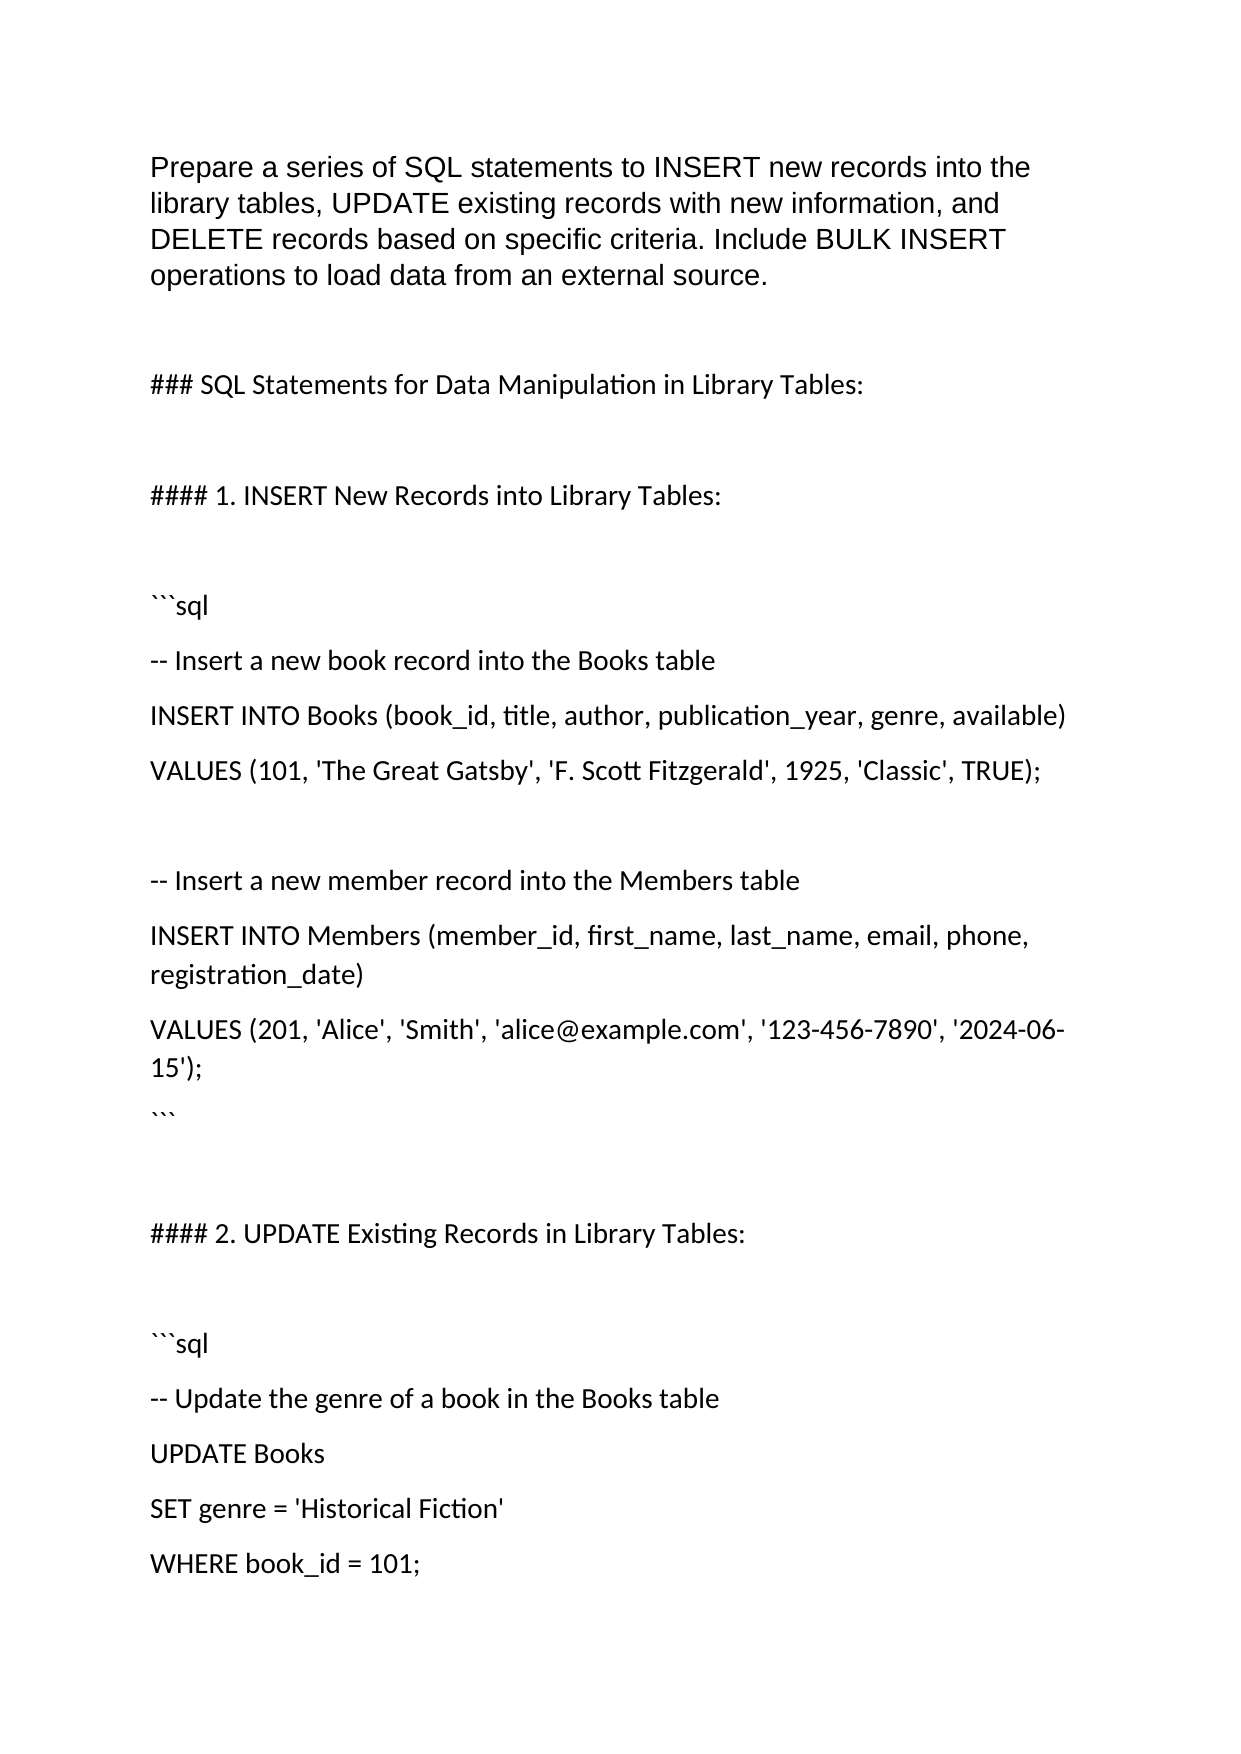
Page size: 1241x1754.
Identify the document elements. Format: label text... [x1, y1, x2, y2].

text INSERT INTO Members (member_id, first_name, last_name, email, phone, registration_date) [150, 917, 1090, 991]
text -- Insert a new member record into the Members table [150, 862, 1090, 898]
text INSERT INTO Books (book_id, title, author, publication_year, genre, available) [150, 697, 1090, 733]
text ### SQL Statements for Data Manipulation in Library Tables: [150, 366, 1090, 402]
text VALUES (101, 'The Great Gatsby', 'F. Scott Fitzgerald', 1925, 'Classic', TRUE); [150, 752, 1090, 788]
text UPDATE Books [150, 1435, 1090, 1471]
text #### 2. UPDATE Existing Records in Library Tables: [150, 1215, 1090, 1250]
text ```sql [150, 587, 1090, 622]
text Prepare a series of SQL statements to INSERT new records into the library tables, UPDATE existing records with new information, and DELETE records based on specific criteria. Include BULK INSERT operations to load data from an external source. [150, 150, 1090, 292]
text #### 1. INSERT New Records into Library Tables: [150, 477, 1090, 512]
text -- Update the genre of a book in the Books table [150, 1380, 1090, 1416]
text -- Insert a new book record into the Books table [150, 642, 1090, 677]
text ``` [150, 1104, 1090, 1140]
text SET genre = 'Historical Fiction' [150, 1490, 1090, 1526]
text ```sql [150, 1325, 1090, 1361]
text VALUES (201, 'Alice', 'Smith', 'alice@example.com', '123-456-7890', '2024-06-15'); [150, 1011, 1090, 1085]
text WHERE book_id = 101; [150, 1545, 1090, 1581]
